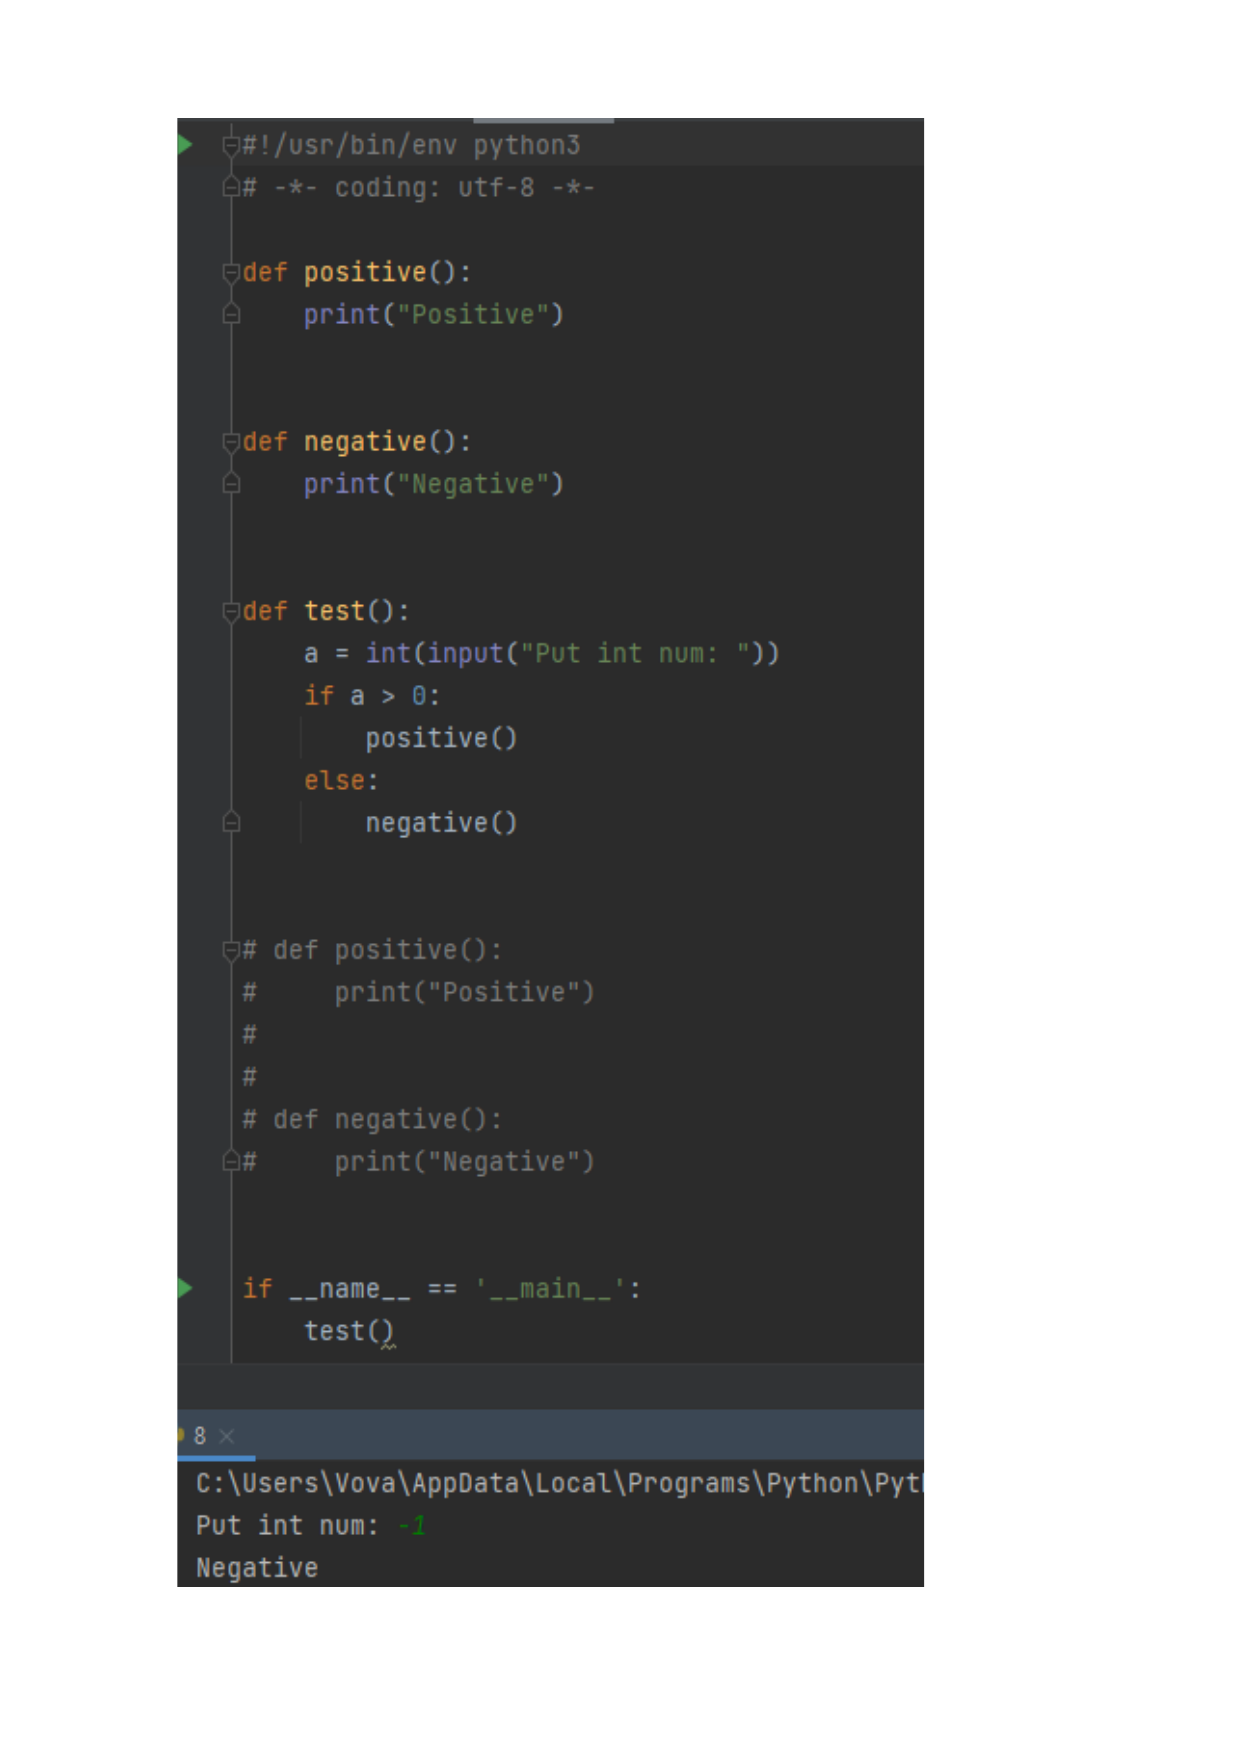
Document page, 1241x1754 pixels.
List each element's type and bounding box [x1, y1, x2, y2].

picture [177, 118, 925, 1587]
